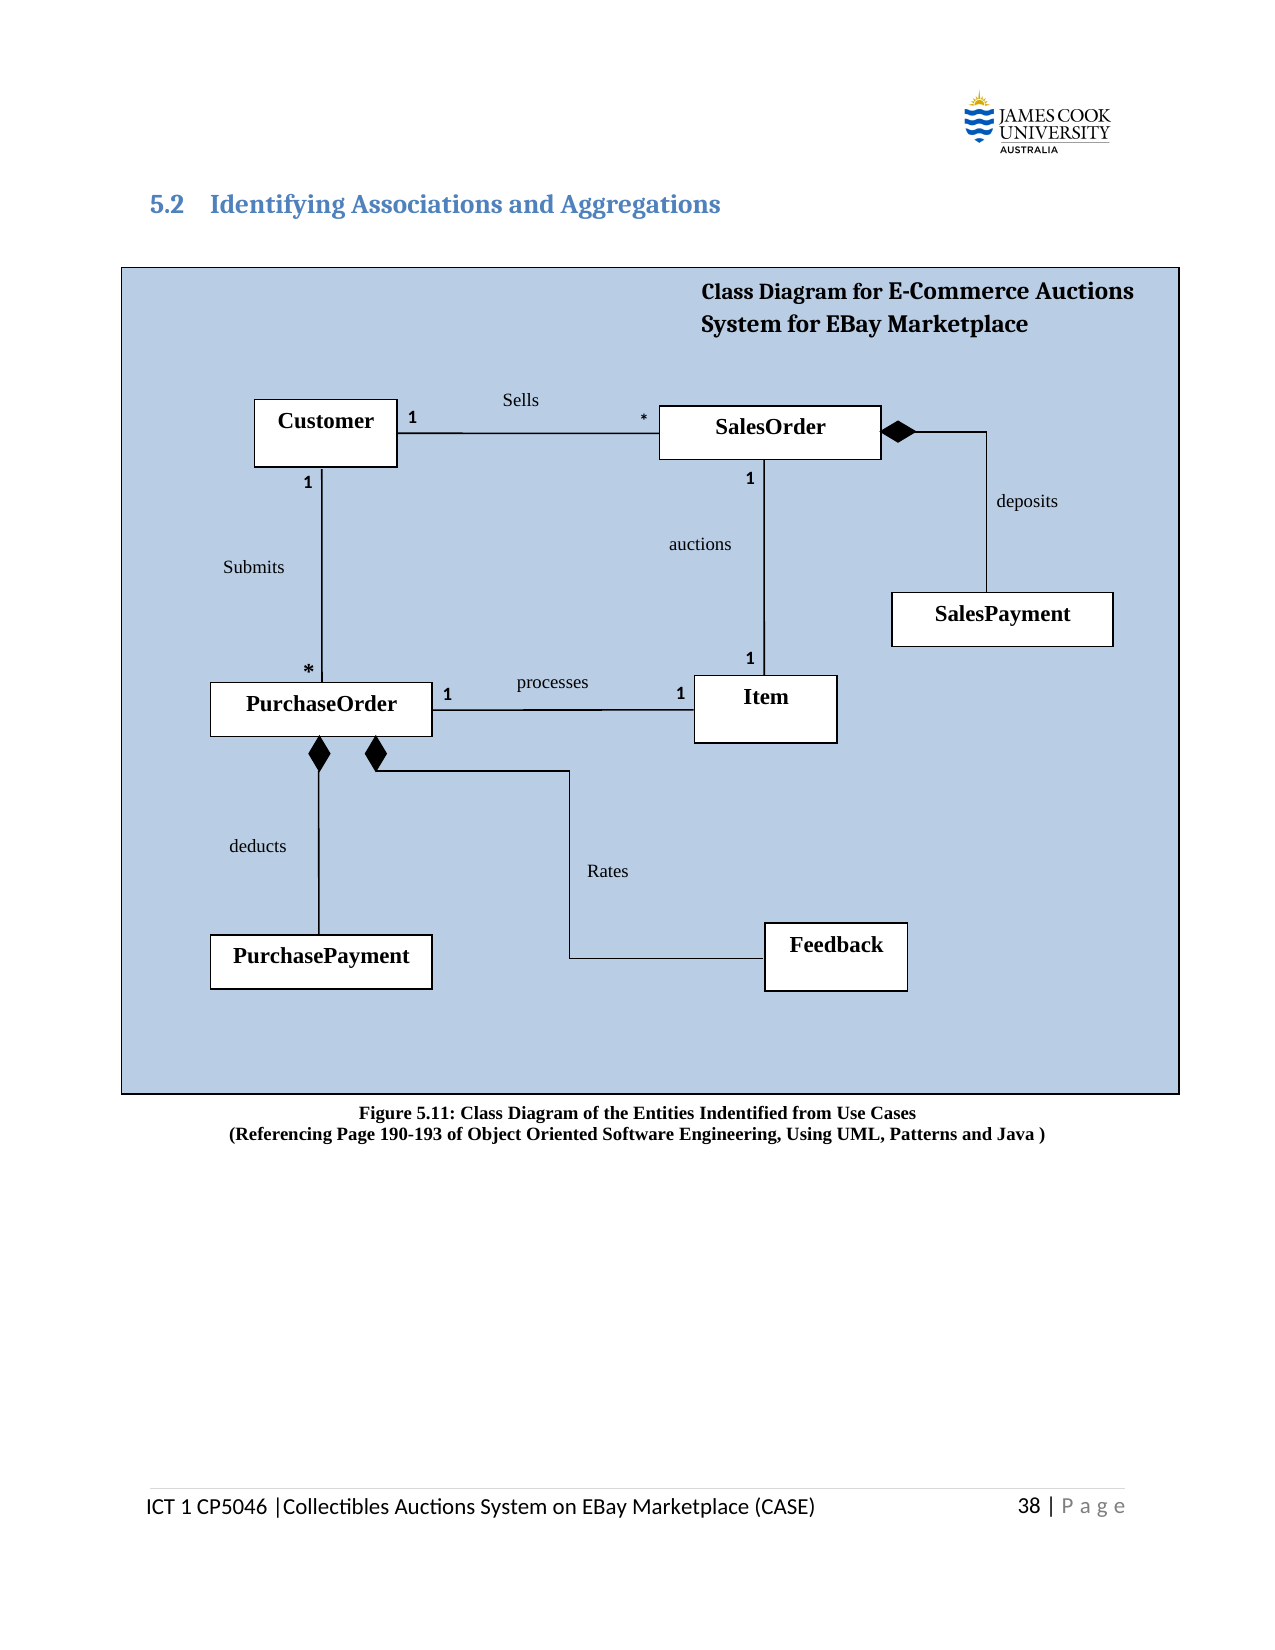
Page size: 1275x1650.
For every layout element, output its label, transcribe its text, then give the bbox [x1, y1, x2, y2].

text (Referencing Page 190-193 of Object Oriented Software Engineering, Using UML, Patterns and Java ) [150, 1123, 1125, 1145]
picture [950, 75, 1125, 169]
text Figure 5.11: Class Diagram of the Entities Indentified from Use Cases [150, 1095, 1125, 1123]
subtitle Identifying Associations and Aggregations [150, 189, 1125, 221]
